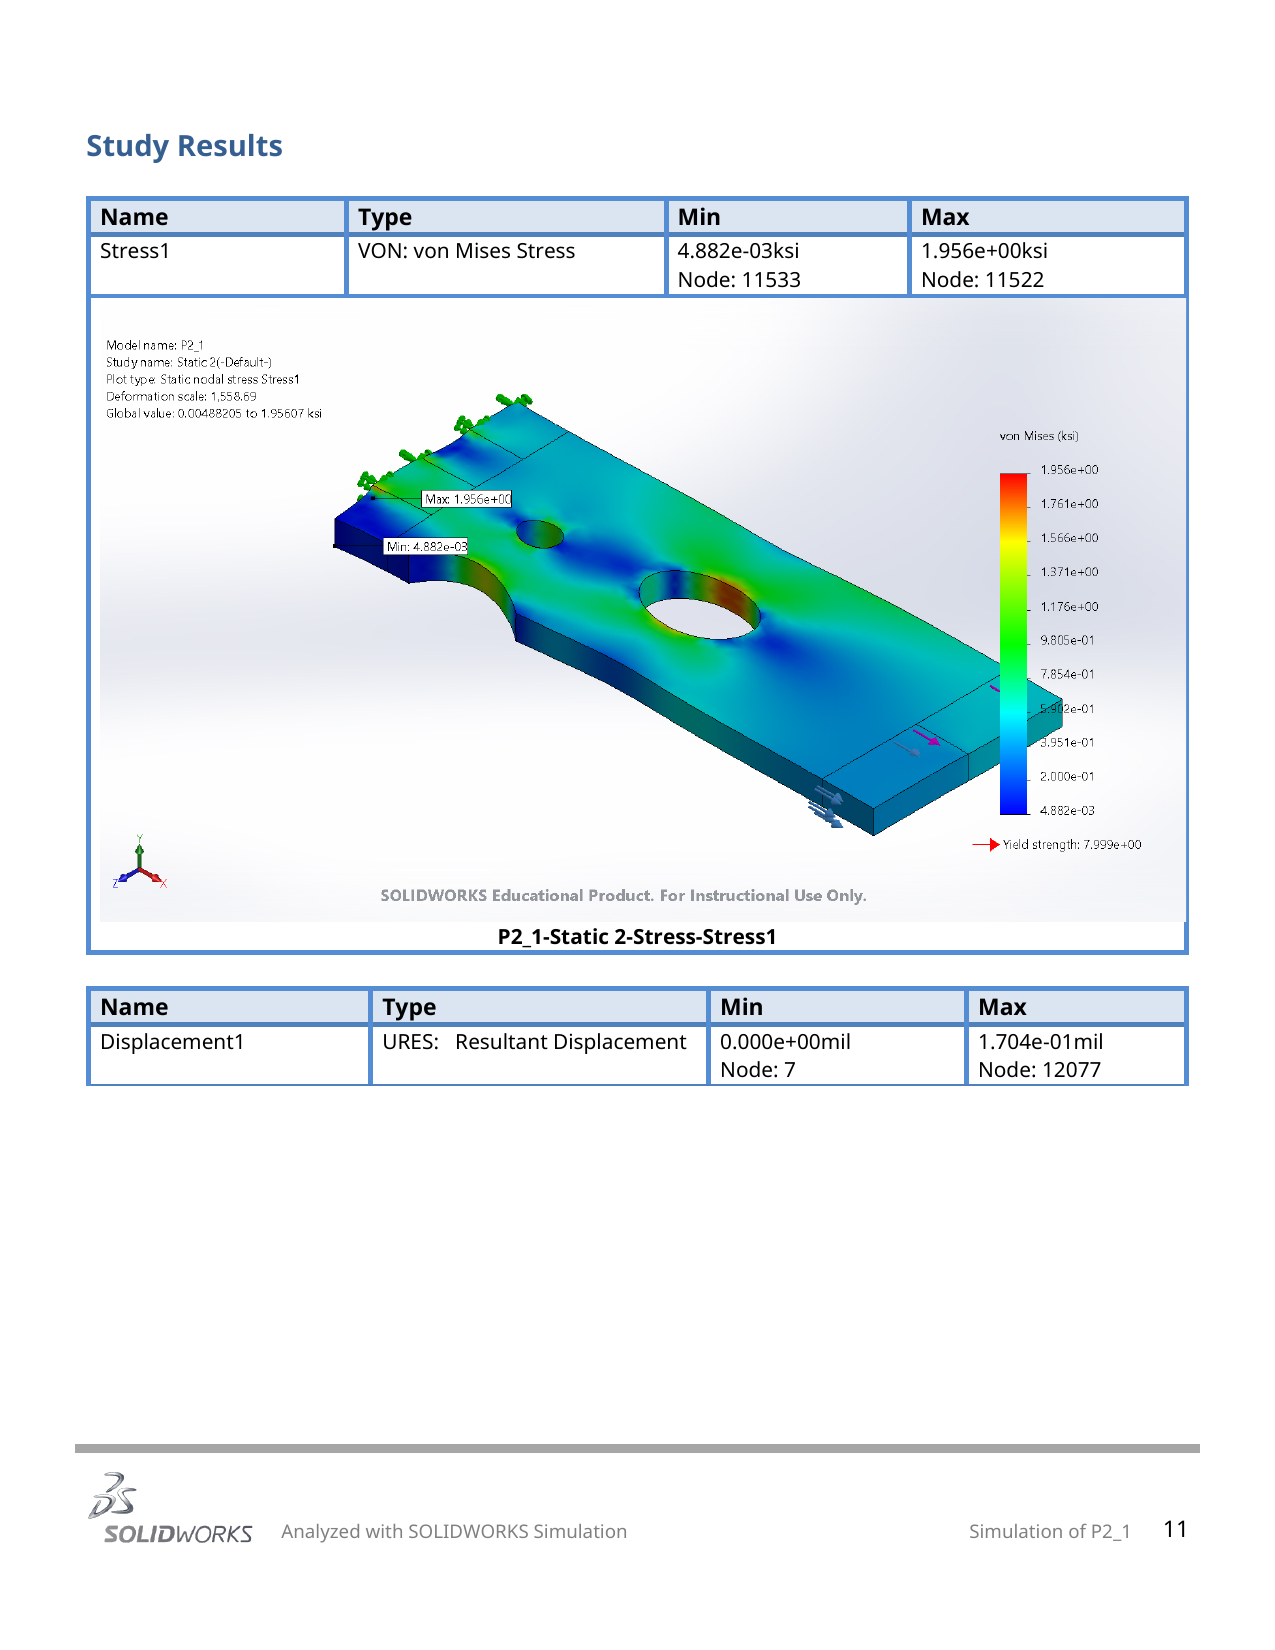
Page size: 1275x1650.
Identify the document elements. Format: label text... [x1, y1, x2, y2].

picture [100, 298, 1187, 922]
picture [86, 1453, 254, 1544]
table_header Study Results [75, 75, 1200, 1086]
